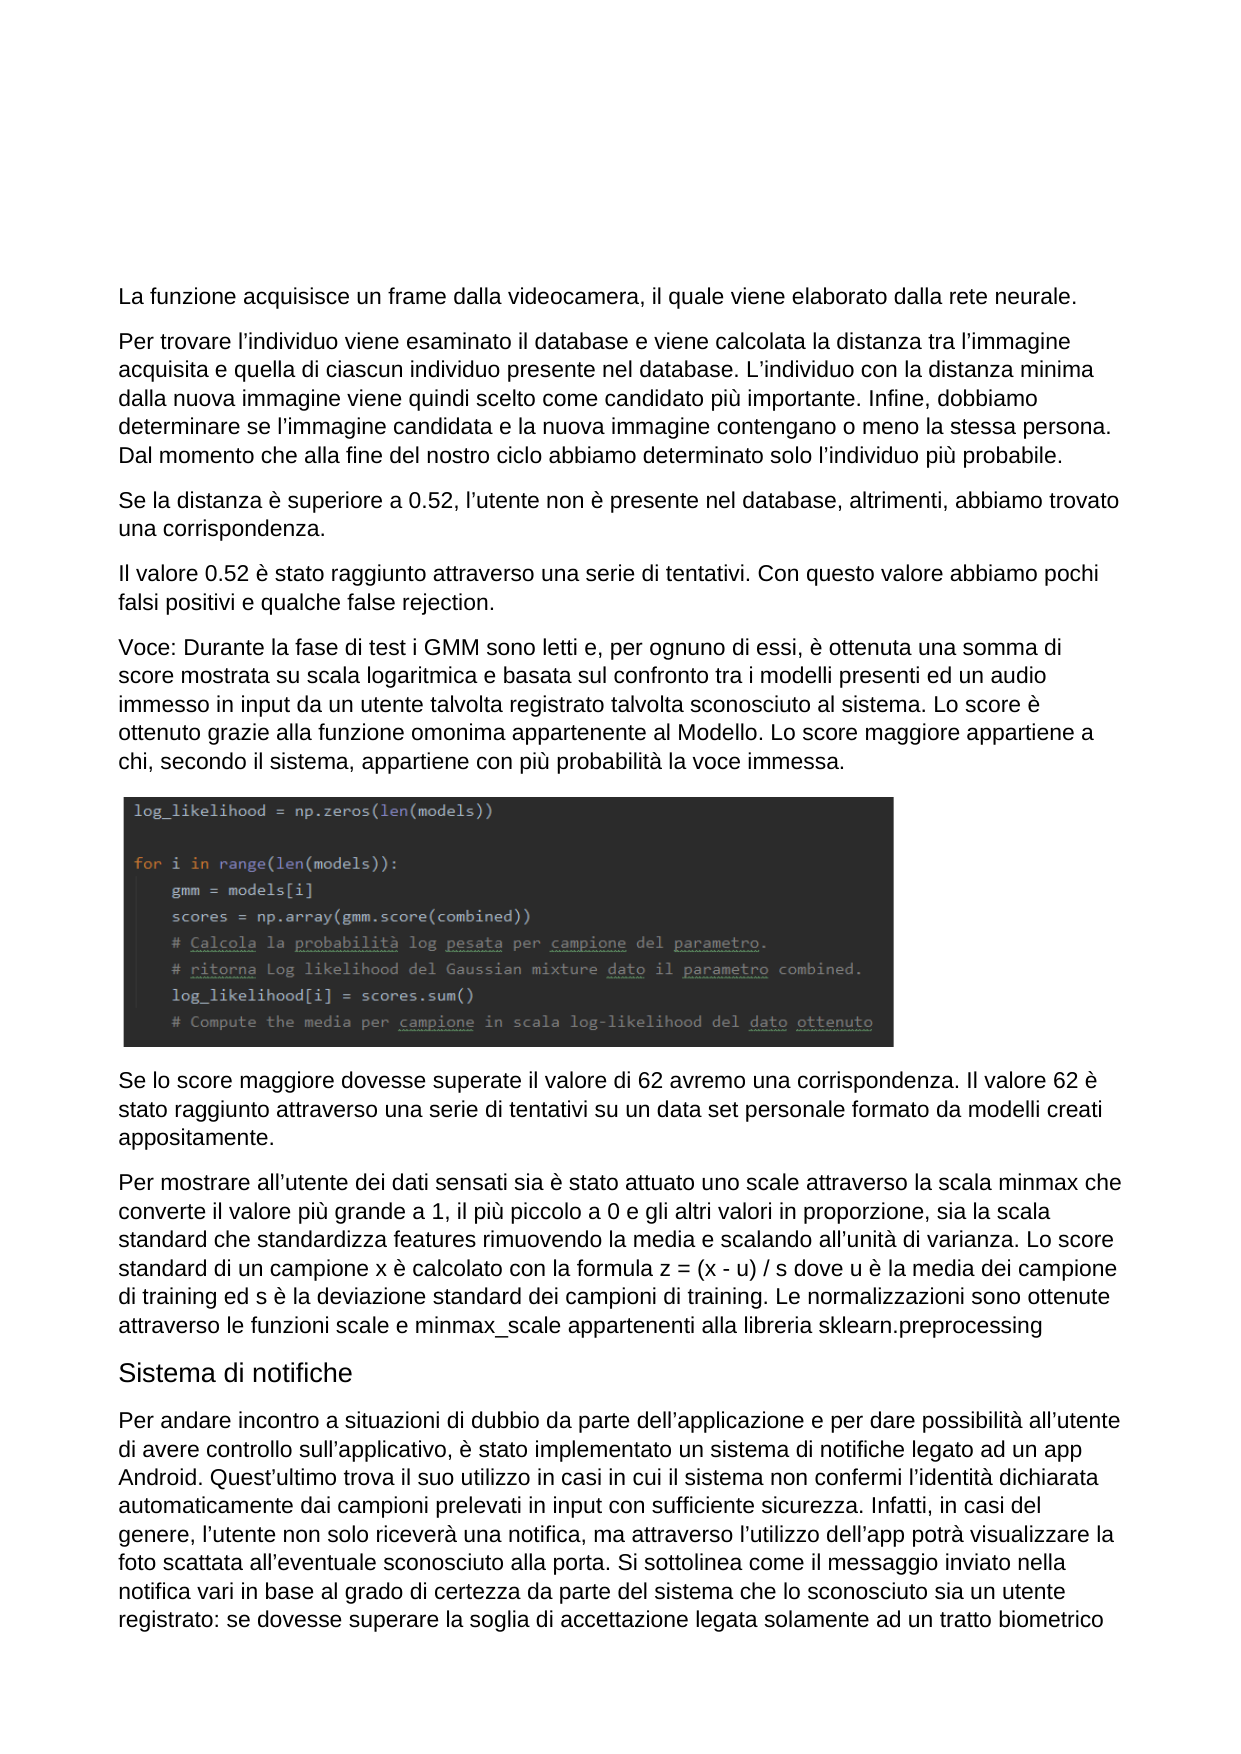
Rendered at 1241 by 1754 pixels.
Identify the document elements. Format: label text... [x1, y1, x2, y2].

text La funzione acquisisce un frame dalla videocamera, il quale viene elaborato dalla rete neurale. [118, 283, 1122, 309]
text Il valore 0.52 è stato raggiunto attraverso una serie di tentativi. Con questo valore abbiamo pochi falsi positivi e qualche false rejection. [118, 560, 1122, 615]
text Per trovare l’individuo viene esaminato il database e viene calcolata la distanza tra l’immagine acquisita e quella di ciascun individuo presente nel database. L’individuo con la distanza minima dalla nuova immagine viene quindi scelto come candidato più importante. Infine, dobbiamo determinare se l’immagine candidata e la nuova immagine contengano o meno la stessa persona. Dal momento che alla fine del nostro ciclo abbiamo determinato solo l’individuo più probabile. [118, 328, 1122, 468]
picture [123, 797, 894, 1047]
text Sistema di notifiche [118, 1357, 1122, 1388]
text Voce: Durante la fase di test i GMM sono letti e, per ognuno di essi, è ottenuta una somma di score mostrata su scala logaritmica e basata sul confronto tra i modelli presenti ed un audio immesso in input da un utente talvolta registrato talvolta sconosciuto al sistema. Lo score è ottenuto grazie alla funzione omonima appartenente al Modello. Lo score maggiore appartiene a chi, secondo il sistema, appartiene con più probabilità la voce immessa. [118, 634, 1122, 774]
text Per mostrare all’utente dei dati sensati sia è stato attuato uno scale attraverso la scala minmax che converte il valore più grande a 1, il più piccolo a 0 e gli altri valori in proporzione, sia la scala standard che standardizza features rimuovendo la media e scalando all’unità di varianza. Lo score standard di un campione x è calcolato con la formula z = (x - u) / s dove u è la media dei campione di training ed s è la deviazione standard dei campioni di training. Le normalizzazioni sono ottenute attraverso le funzioni scale e minmax_scale appartenenti alla libreria sklearn.preprocessing [118, 1169, 1122, 1338]
text Se la distanza è superiore a 0.52, l’utente non è presente nel database, altrimenti, abbiamo trovato una corrispondenza. [118, 487, 1122, 542]
